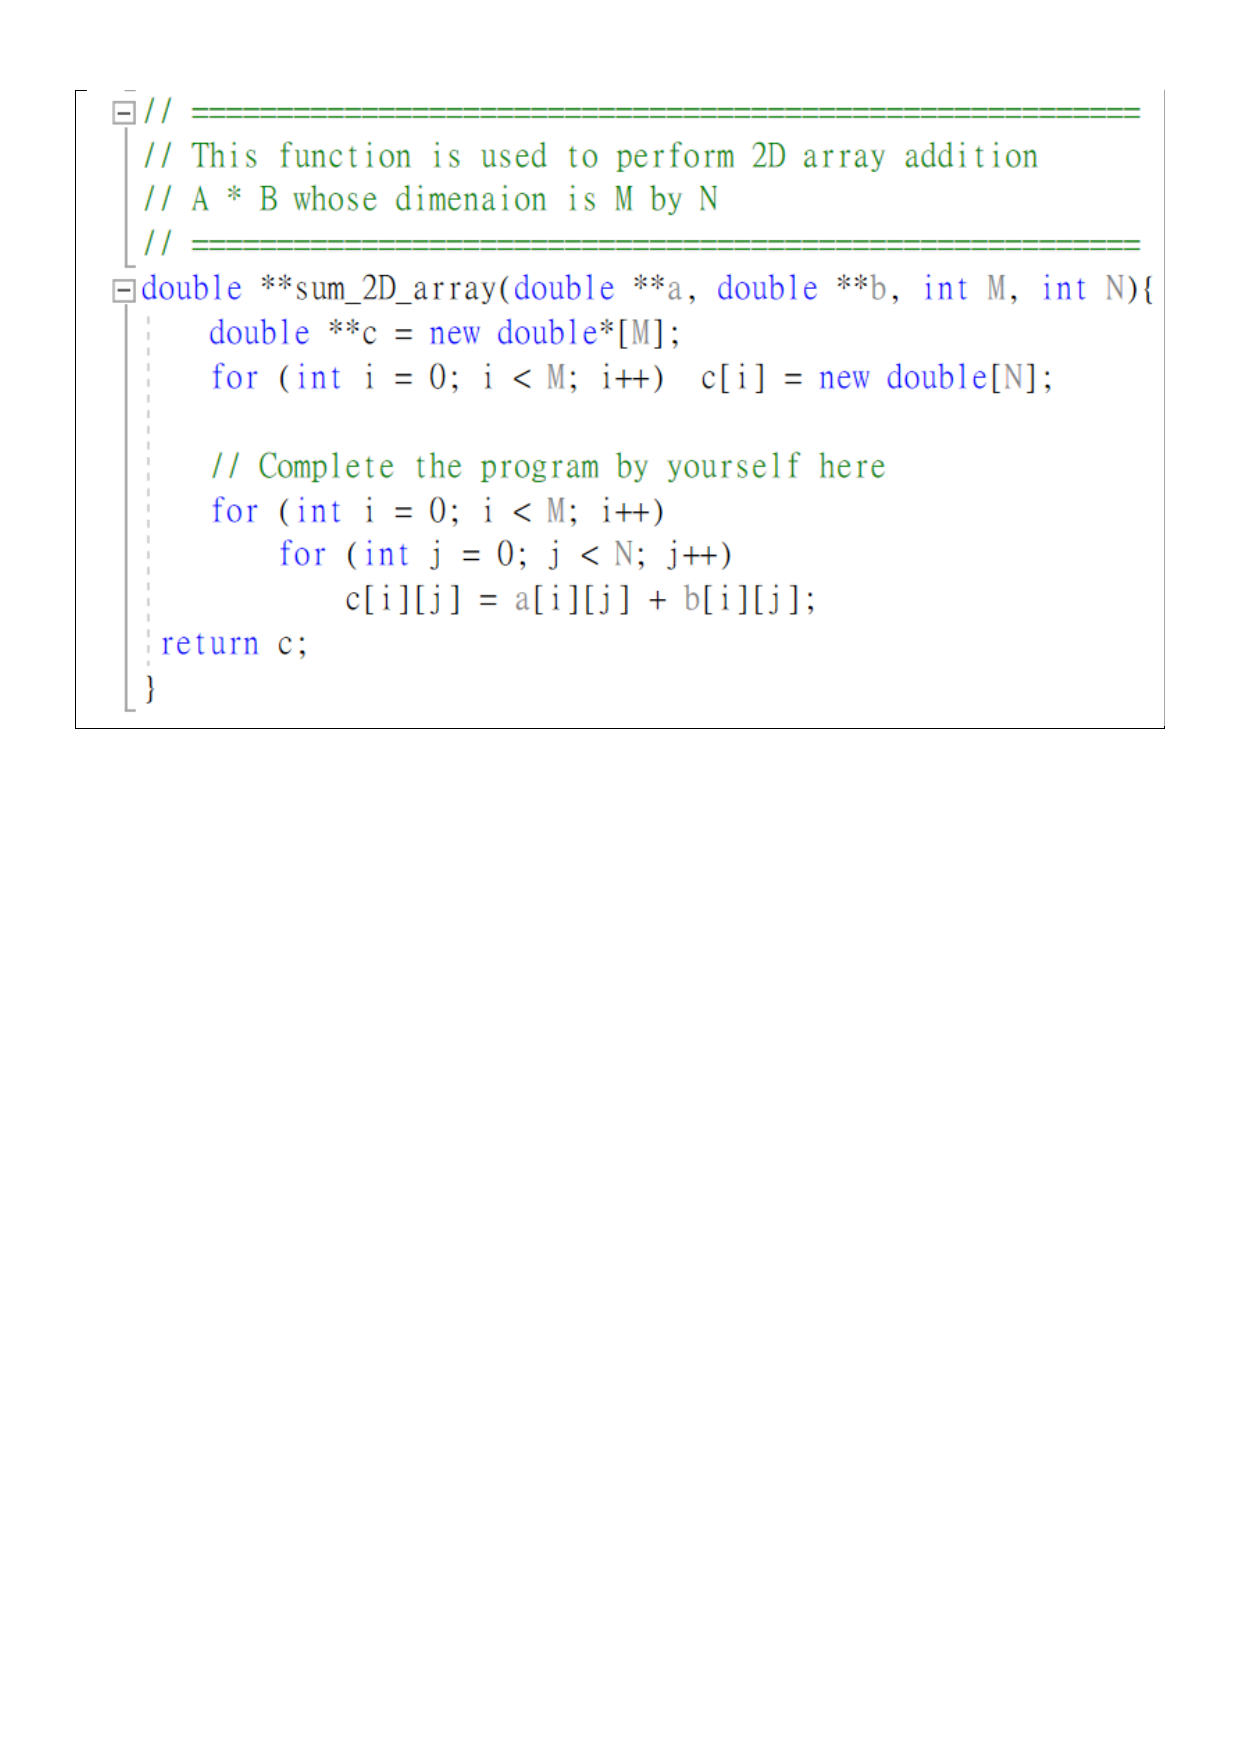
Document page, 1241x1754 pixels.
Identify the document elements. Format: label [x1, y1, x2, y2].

table_cell [76, 91, 1164, 728]
picture [86, 90, 1165, 726]
